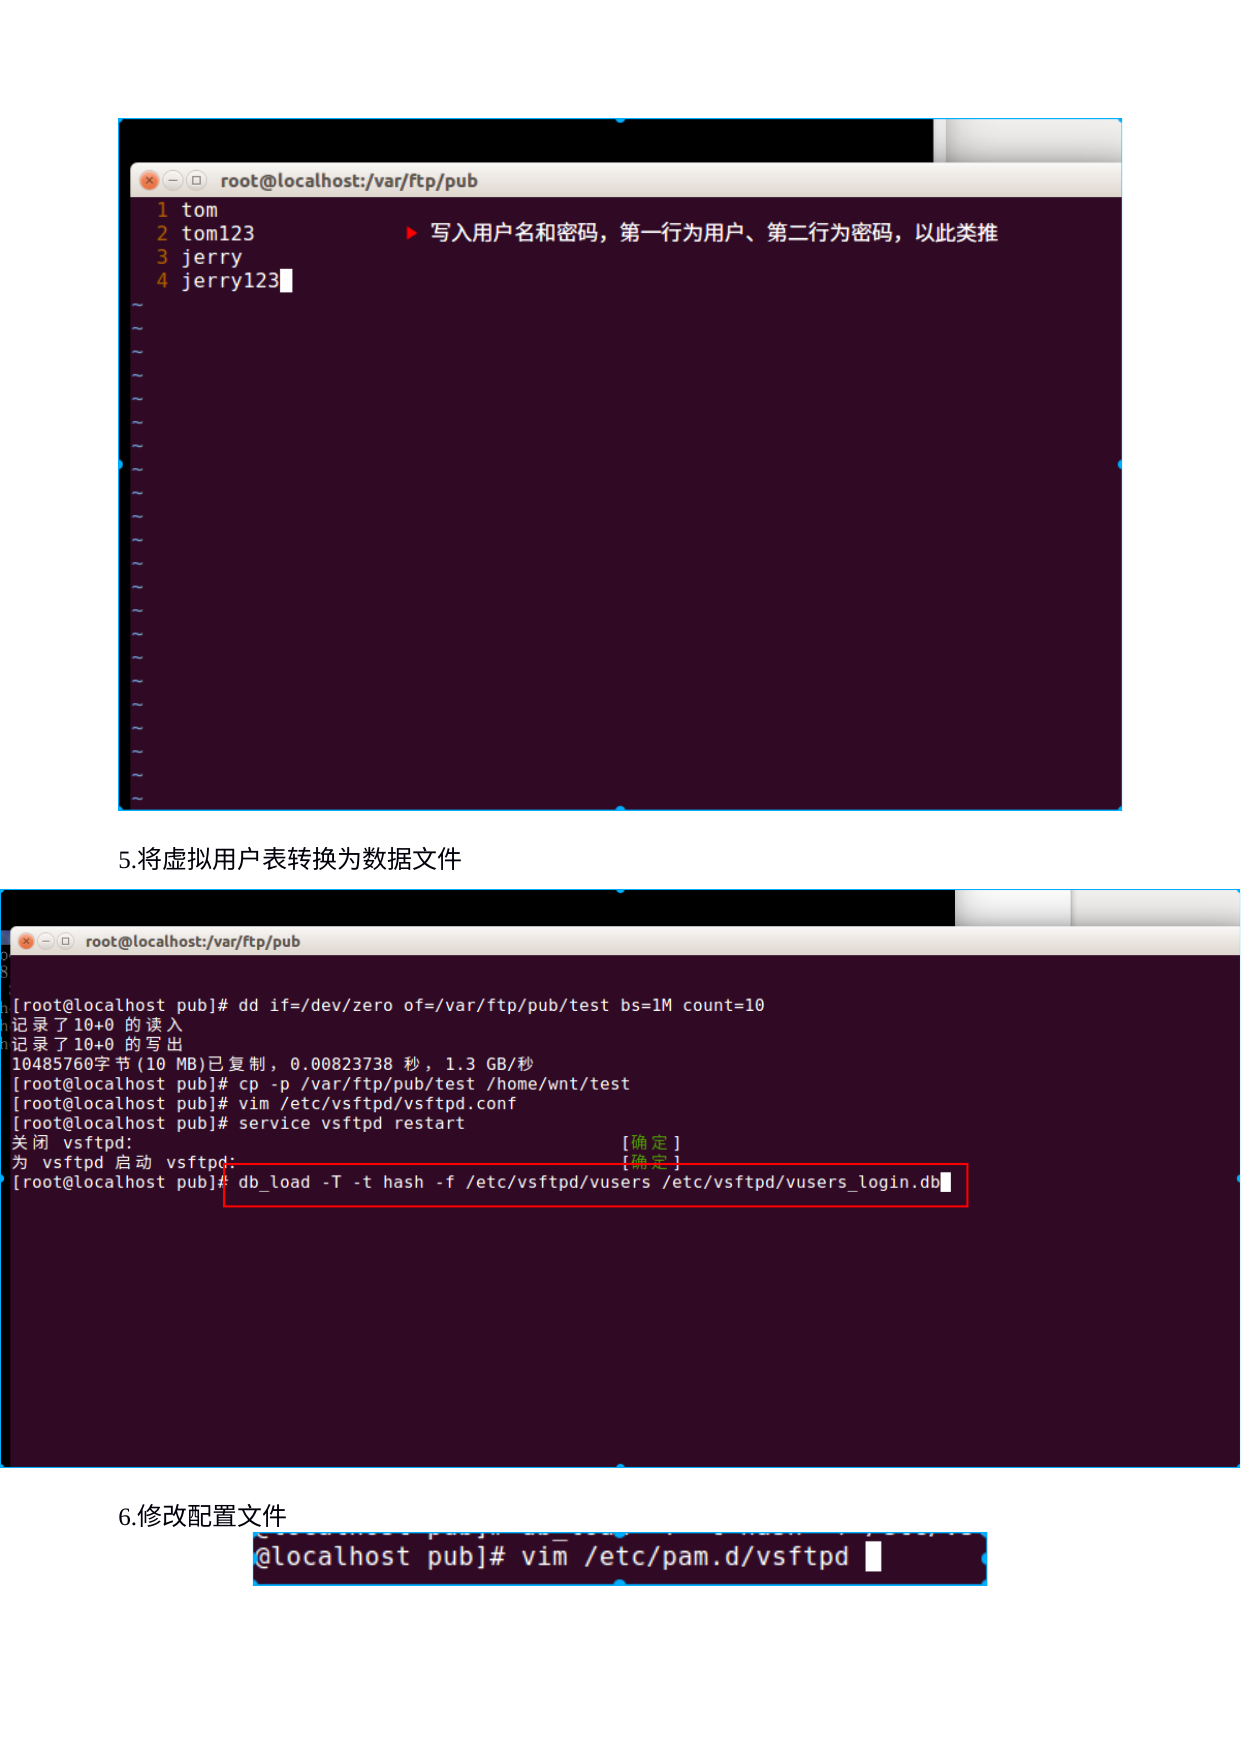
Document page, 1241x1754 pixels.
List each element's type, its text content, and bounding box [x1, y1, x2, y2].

picture [120, 120, 1123, 809]
text 5.将虚拟用户表转换为数据文件 [118, 839, 1122, 876]
picture [2, 891, 1241, 1466]
picture [252, 1534, 988, 1584]
text 6.修改配置文件 [118, 1496, 1122, 1532]
